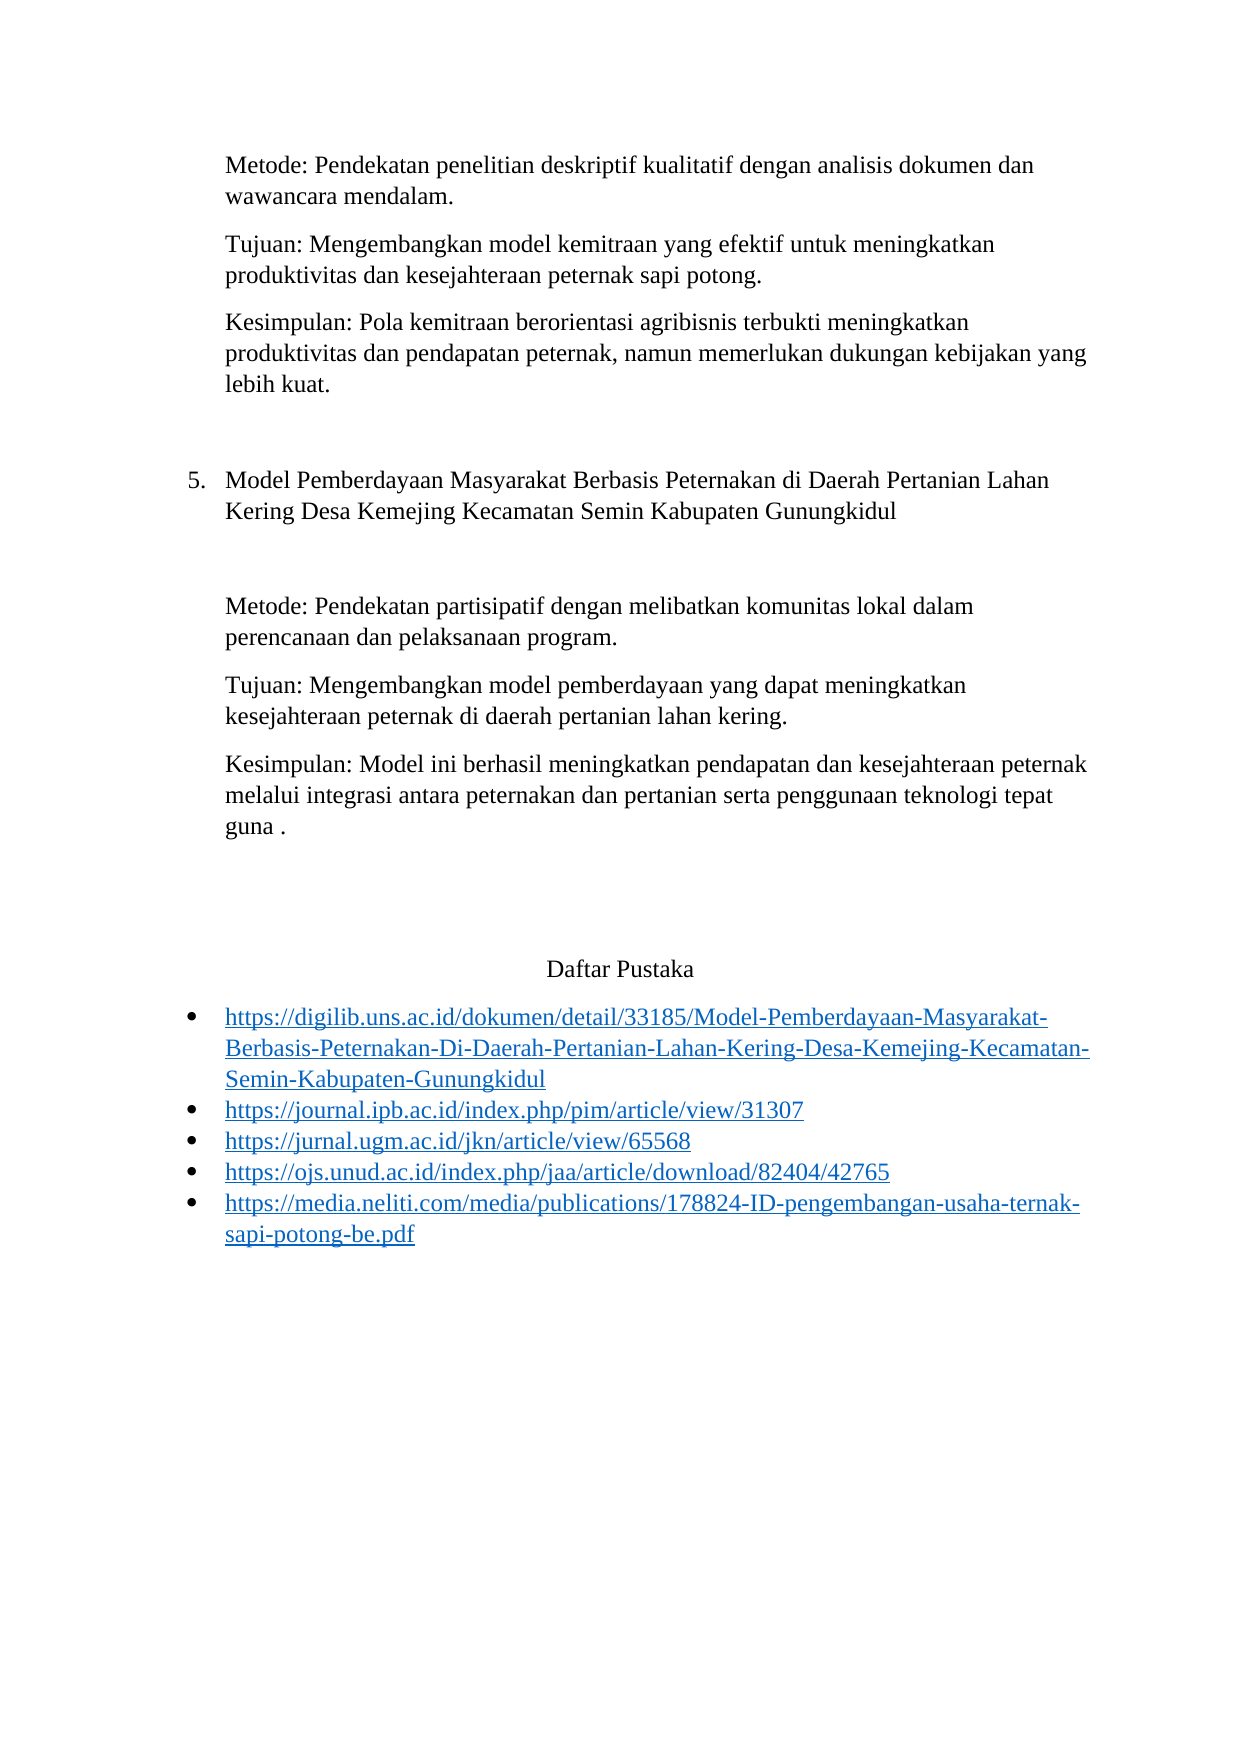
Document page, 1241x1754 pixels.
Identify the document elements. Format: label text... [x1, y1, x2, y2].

list Model Pemberdayaan Masyarakat Berbasis Peternakan di Daerah Pertanian Lahan Kering Desa Kemejing Kecamatan Semin Kabupaten Gunungkidul [187, 465, 1090, 525]
text Tujuan: Mengembangkan model kemitraan yang efektif untuk meningkatkan produktivitas dan kesejahteraan peternak sapi potong. [225, 229, 1090, 288]
text Metode: Pendekatan penelitian deskriptif kualitatif dengan analisis dokumen dan wawancara mendalam. [225, 150, 1090, 210]
list https://ojs.unud.ac.id/index.php/jaa/article/download/82404/42765 [187, 1157, 1090, 1186]
list https://jurnal.ugm.ac.id/jkn/article/view/65568 [187, 1126, 1090, 1155]
text Tujuan: Mengembangkan model pemberdayaan yang dapat meningkatkan kesejahteraan peternak di daerah pertanian lahan kering. [225, 670, 1090, 730]
text Daftar Pustaka [150, 954, 1090, 983]
list https://journal.ipb.ac.id/index.php/pim/article/view/31307 [187, 1095, 1090, 1124]
text Kesimpulan: Model ini berhasil meningkatkan pendapatan dan kesejahteraan peternak melalui integrasi antara peternakan dan pertanian serta penggunaan teknologi tepat guna . [225, 749, 1090, 840]
list https://media.neliti.com/media/publications/178824-ID-pengembangan-usaha-ternak-sapi-potong-be.pdf [187, 1188, 1090, 1248]
text Metode: Pendekatan partisipatif dengan melibatkan komunitas lokal dalam perencanaan dan pelaksanaan program. [225, 591, 1090, 651]
list https://digilib.uns.ac.id/dokumen/detail/33185/Model-Pemberdayaan-Masyarakat-Berbasis-Peternakan-Di-Daerah-Pertanian-Lahan-Kering-Desa-Kemejing-Kecamatan-Semin-Kabupaten-Gunungkidul [187, 1002, 1090, 1093]
text Kesimpulan: Pola kemitraan berorientasi agribisnis terbukti meningkatkan produktivitas dan pendapatan peternak, namun memerlukan dukungan kebijakan yang lebih kuat. [225, 307, 1090, 398]
